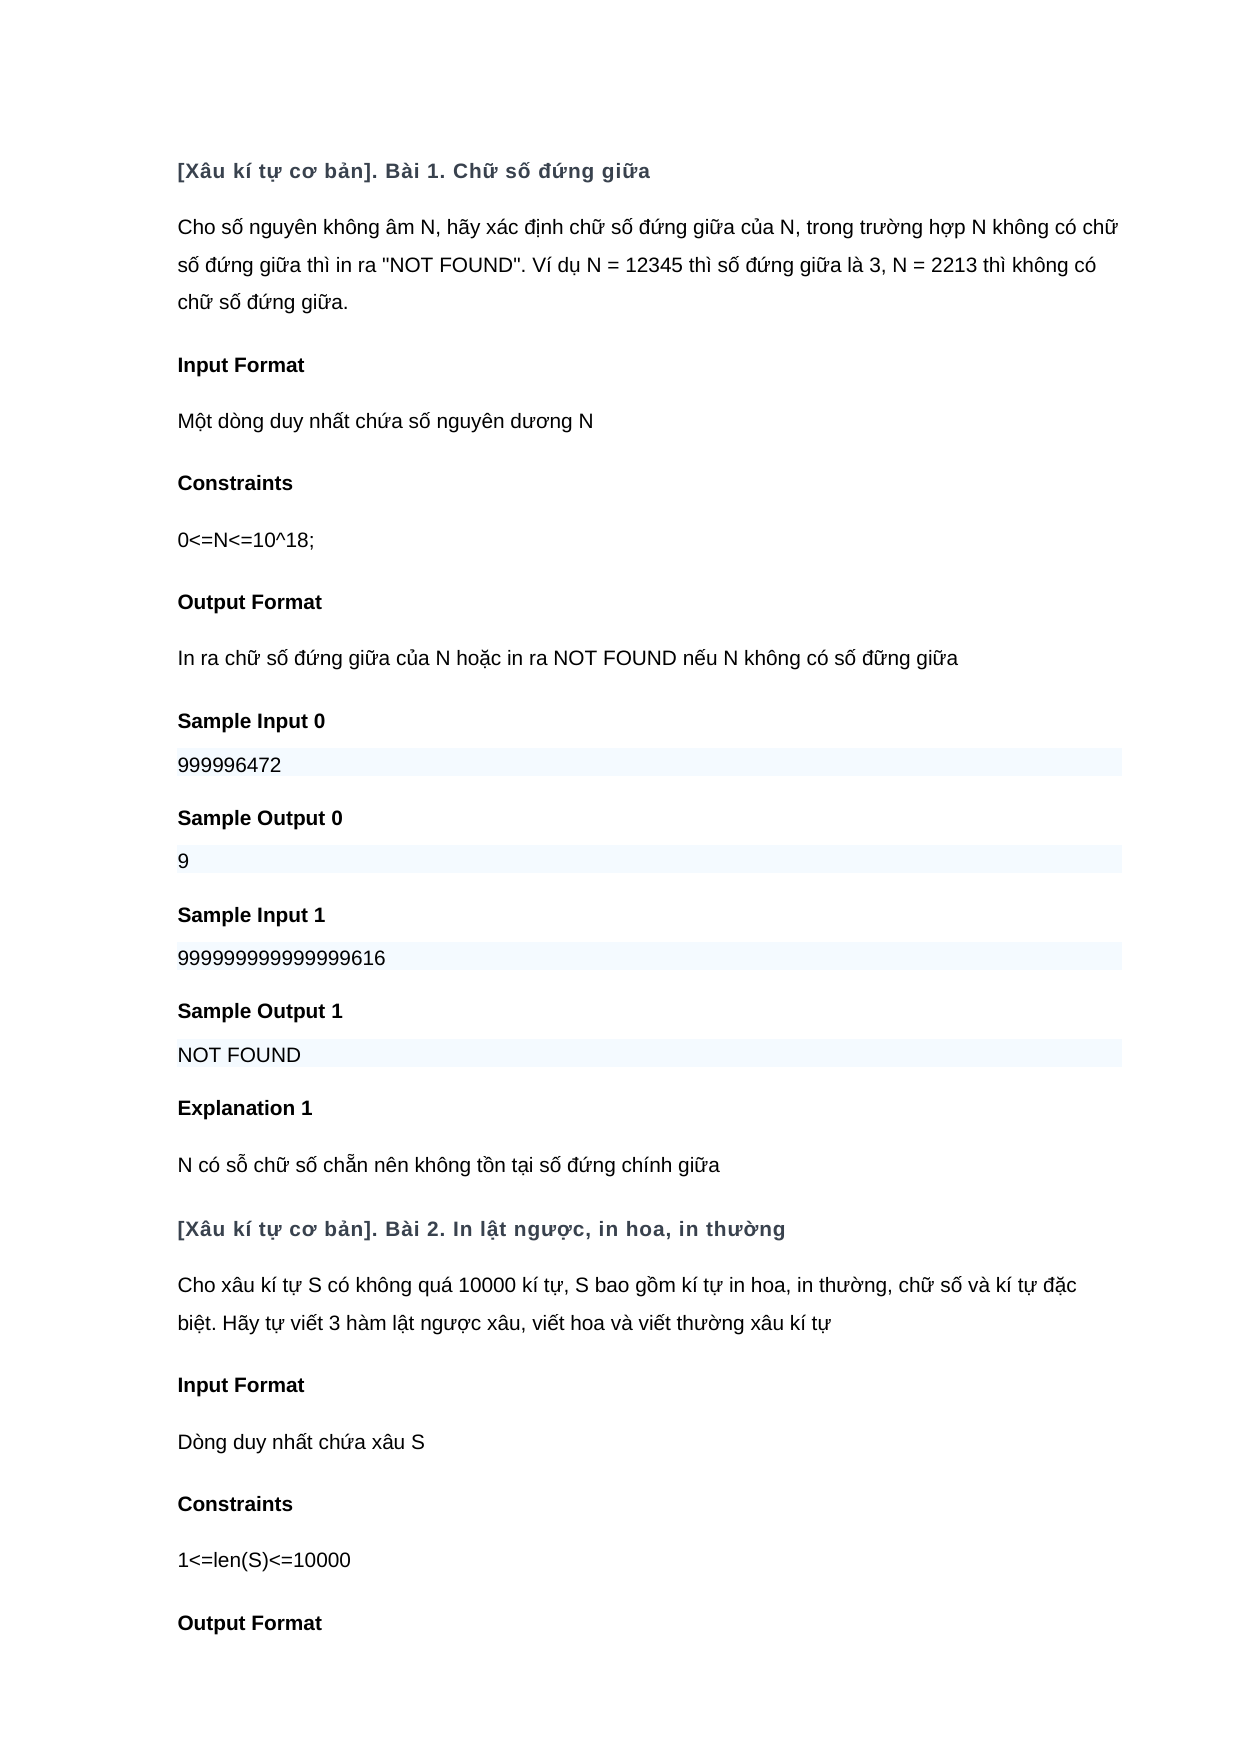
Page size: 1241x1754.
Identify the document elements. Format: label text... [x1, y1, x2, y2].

text 999996472 [177, 748, 1122, 776]
text Output Format [177, 576, 1122, 614]
text 999999999999999616 [177, 942, 1122, 970]
text Constraints [177, 458, 1122, 495]
text Cho xâu kí tự S có không quá 10000 kí tự, S bao gồm kí tự in hoa, in thường, chữ số và kí tự đặc biệt. Hãy tự viết 3 hàm lật ngược xâu, viết hoa và viết thường xâu kí tự [177, 1260, 1122, 1335]
text Explanation 1 [177, 1083, 1122, 1120]
text 9 [177, 845, 1122, 873]
text Một dòng duy nhất chứa số nguyên dương N [177, 395, 1122, 433]
text [Xâu kí tự cơ bản]. Bài 2. In lật ngược, in hoa, in thường [177, 1208, 1122, 1241]
text Sample Output 1 [177, 986, 1122, 1023]
text Cho số nguyên không âm N, hãy xác định chữ số đứng giữa của N, trong trường hợp N không có chữ số đứng giữa thì in ra "NOT FOUND". Ví dụ N = 12345 thì số đứng giữa là 3, N = 2213 thì không có chữ số đứng giữa. [177, 201, 1122, 314]
text Constraints [177, 1478, 1122, 1516]
text 0<=N<=10^18; [177, 514, 1122, 551]
text Input Format [177, 339, 1122, 376]
text 1<=len(S)<=10000 [177, 1535, 1122, 1572]
text Output Format [177, 1597, 1122, 1635]
text N có sỗ chữ số chẵn nên không tồn tại số đứng chính giữa [177, 1139, 1122, 1176]
text In ra chữ số đứng giữa của N hoặc in ra NOT FOUND nếu N không có số đững giữa [177, 633, 1122, 670]
text Sample Input 0 [177, 695, 1122, 733]
text Sample Output 0 [177, 792, 1122, 829]
text Sample Input 1 [177, 889, 1122, 926]
text NOT FOUND [177, 1039, 1122, 1067]
text Input Format [177, 1360, 1122, 1397]
text Dòng duy nhất chứa xâu S [177, 1416, 1122, 1453]
text [Xâu kí tự cơ bản]. Bài 1. Chữ số đứng giữa [177, 149, 1122, 183]
